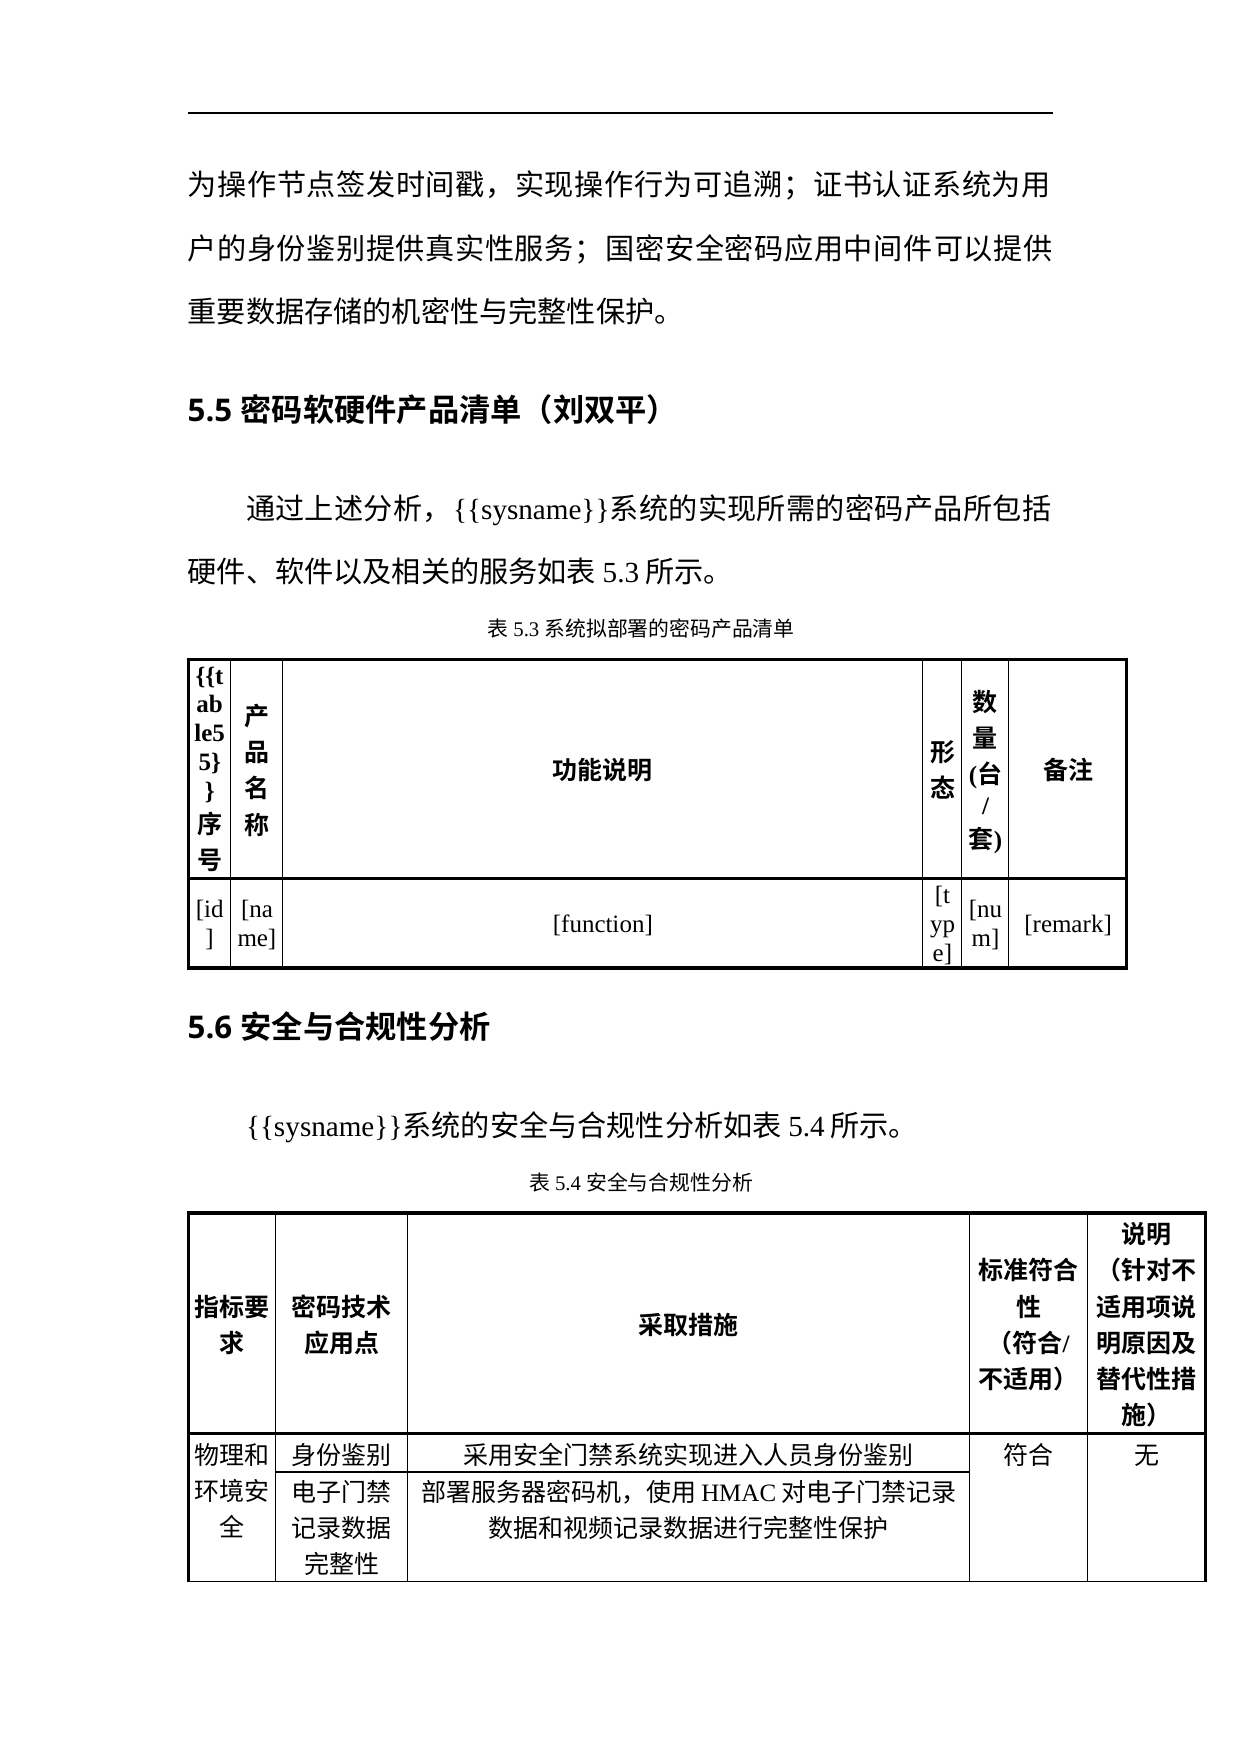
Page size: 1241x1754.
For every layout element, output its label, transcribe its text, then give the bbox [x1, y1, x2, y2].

table_header 功能说明 [283, 661, 922, 877]
table_cell 无 [1088, 1435, 1204, 1581]
table_header 采取措施 [408, 1215, 969, 1432]
table_header 说明 （针对不适用项说明原因及替代性措施） [1088, 1215, 1204, 1432]
table_cell [id] [190, 880, 230, 966]
table_header 产品名称 [231, 661, 282, 877]
table_header 数量 (台/套) [962, 661, 1008, 877]
table_header {{table55}}序号 [190, 661, 230, 877]
table_header 标准符合性 （符合/不适用） [970, 1215, 1087, 1432]
table_header 形态 [923, 661, 961, 877]
table_cell 部署服务器密码机，使用HMAC对电子门禁记录数据和视频记录数据进行完整性保护 [408, 1473, 969, 1581]
table_cell [function] [283, 880, 922, 966]
table_cell 物理和环境安全 [190, 1435, 275, 1581]
table_header 密码技术应用点 [276, 1215, 407, 1432]
table_header 备注 [1009, 661, 1125, 877]
list 5.6 安全与合规性分析 [187, 1002, 1053, 1047]
table_cell 符合 [970, 1435, 1087, 1581]
table_cell [type] [923, 880, 961, 966]
table_cell 采用安全门禁系统实现进入人员身份鉴别 [408, 1435, 969, 1471]
table_cell [name] [231, 880, 282, 966]
table_cell 电子门禁记录数据完整性 [276, 1473, 407, 1581]
list 5.5 密码软硬件产品清单（刘双平） [187, 385, 1053, 430]
table_cell [num] [962, 880, 1008, 966]
table_cell [remark] [1009, 880, 1125, 966]
table_header 指标要求 [190, 1215, 275, 1432]
table_cell 身份鉴别 [276, 1435, 407, 1471]
